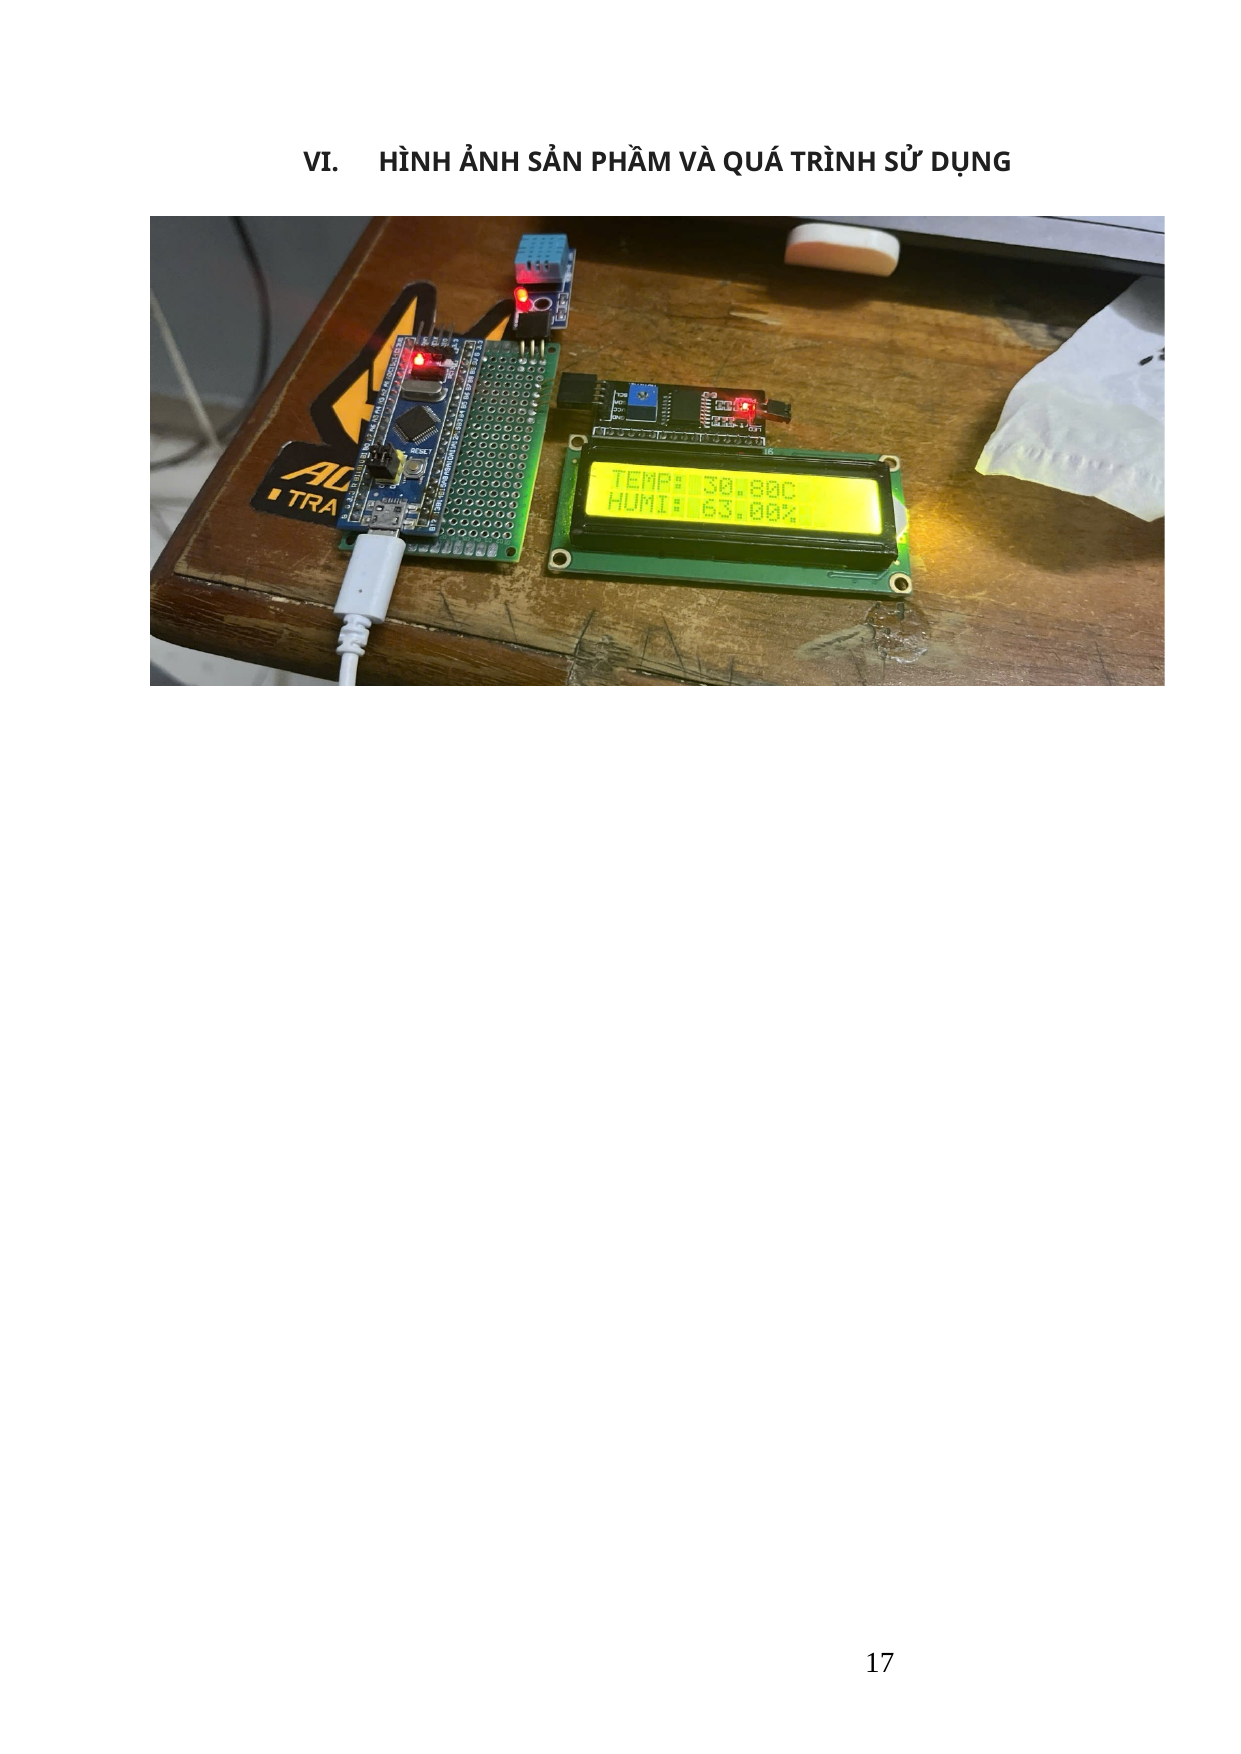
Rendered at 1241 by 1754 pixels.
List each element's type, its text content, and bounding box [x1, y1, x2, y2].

picture [150, 216, 1165, 686]
list HÌNH ẢNH SẢN PHẦM VÀ QUÁ TRÌNH SỬ DỤNG [150, 142, 1165, 179]
